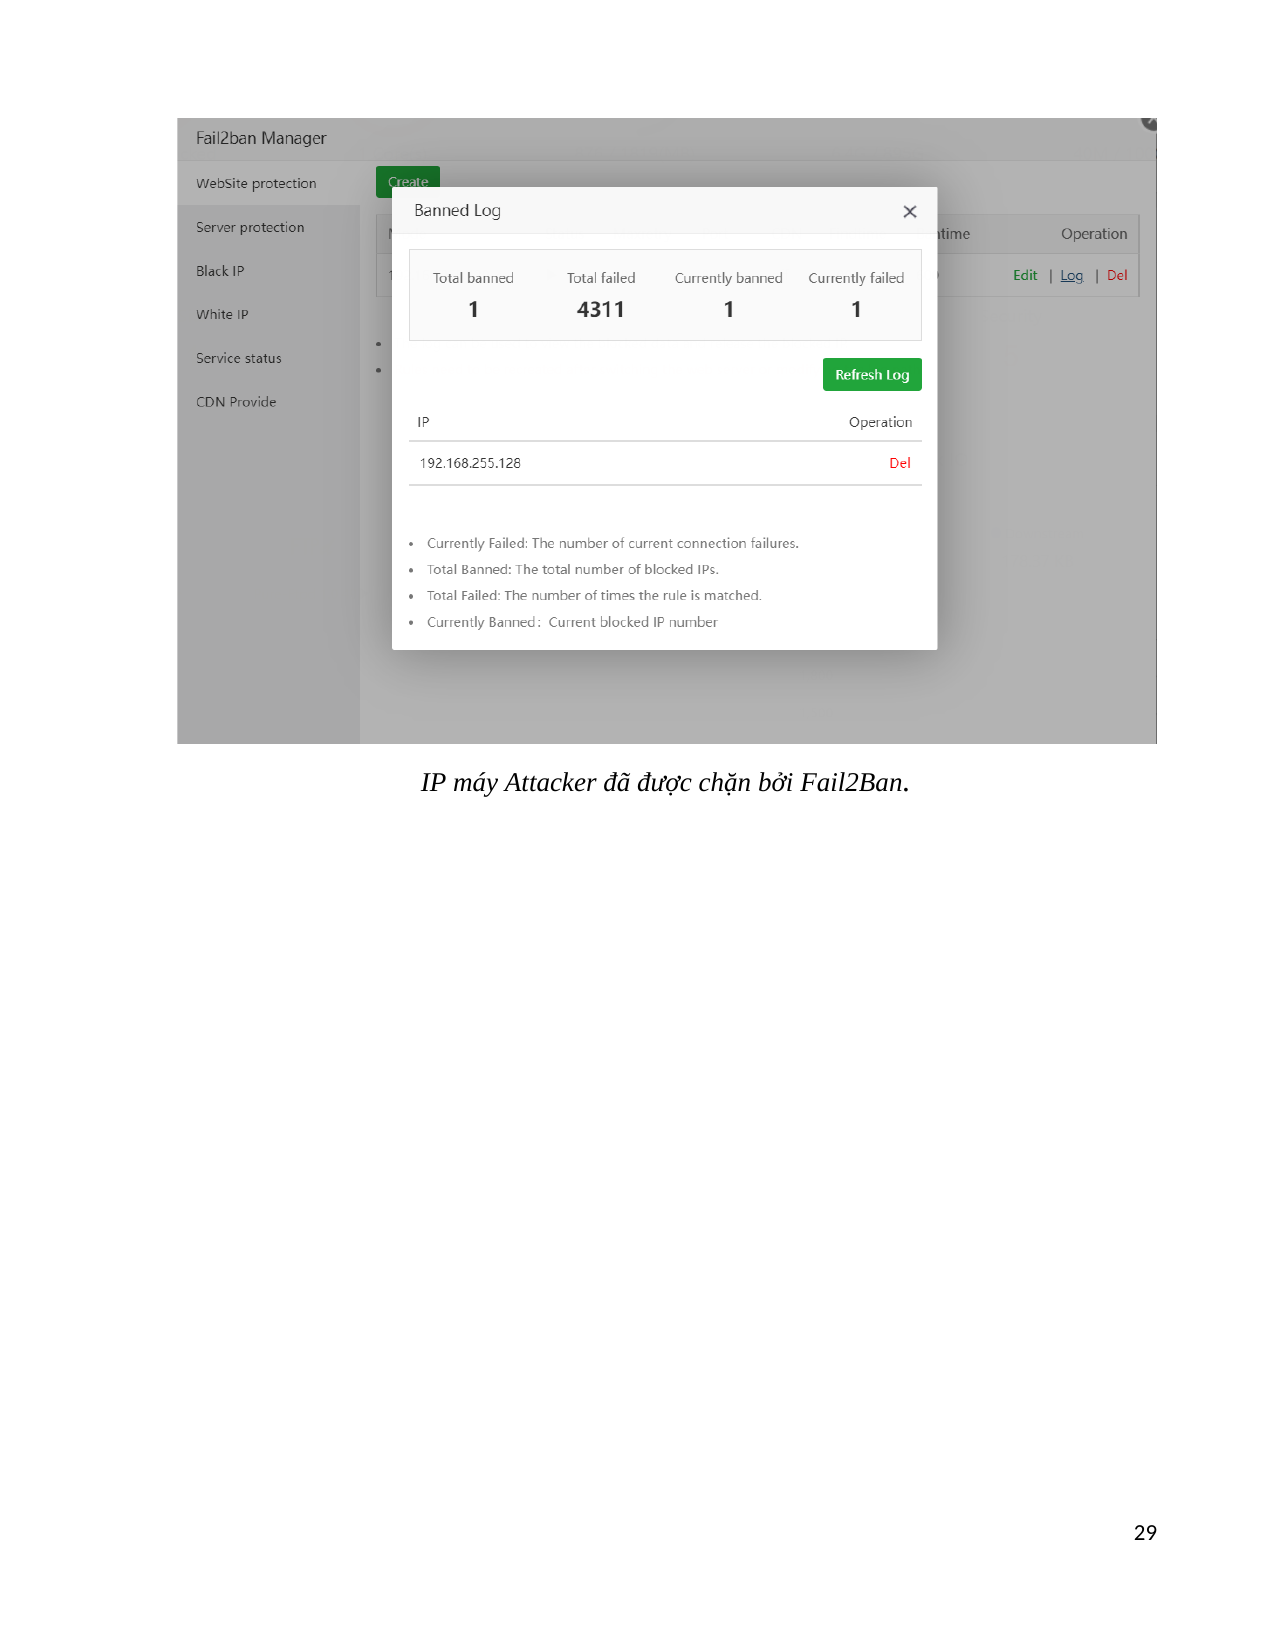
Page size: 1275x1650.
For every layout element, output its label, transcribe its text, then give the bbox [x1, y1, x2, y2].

text IP máy Attacker đã được chặn bởi Fail2Ban. [177, 762, 1157, 798]
picture [177, 118, 1157, 744]
